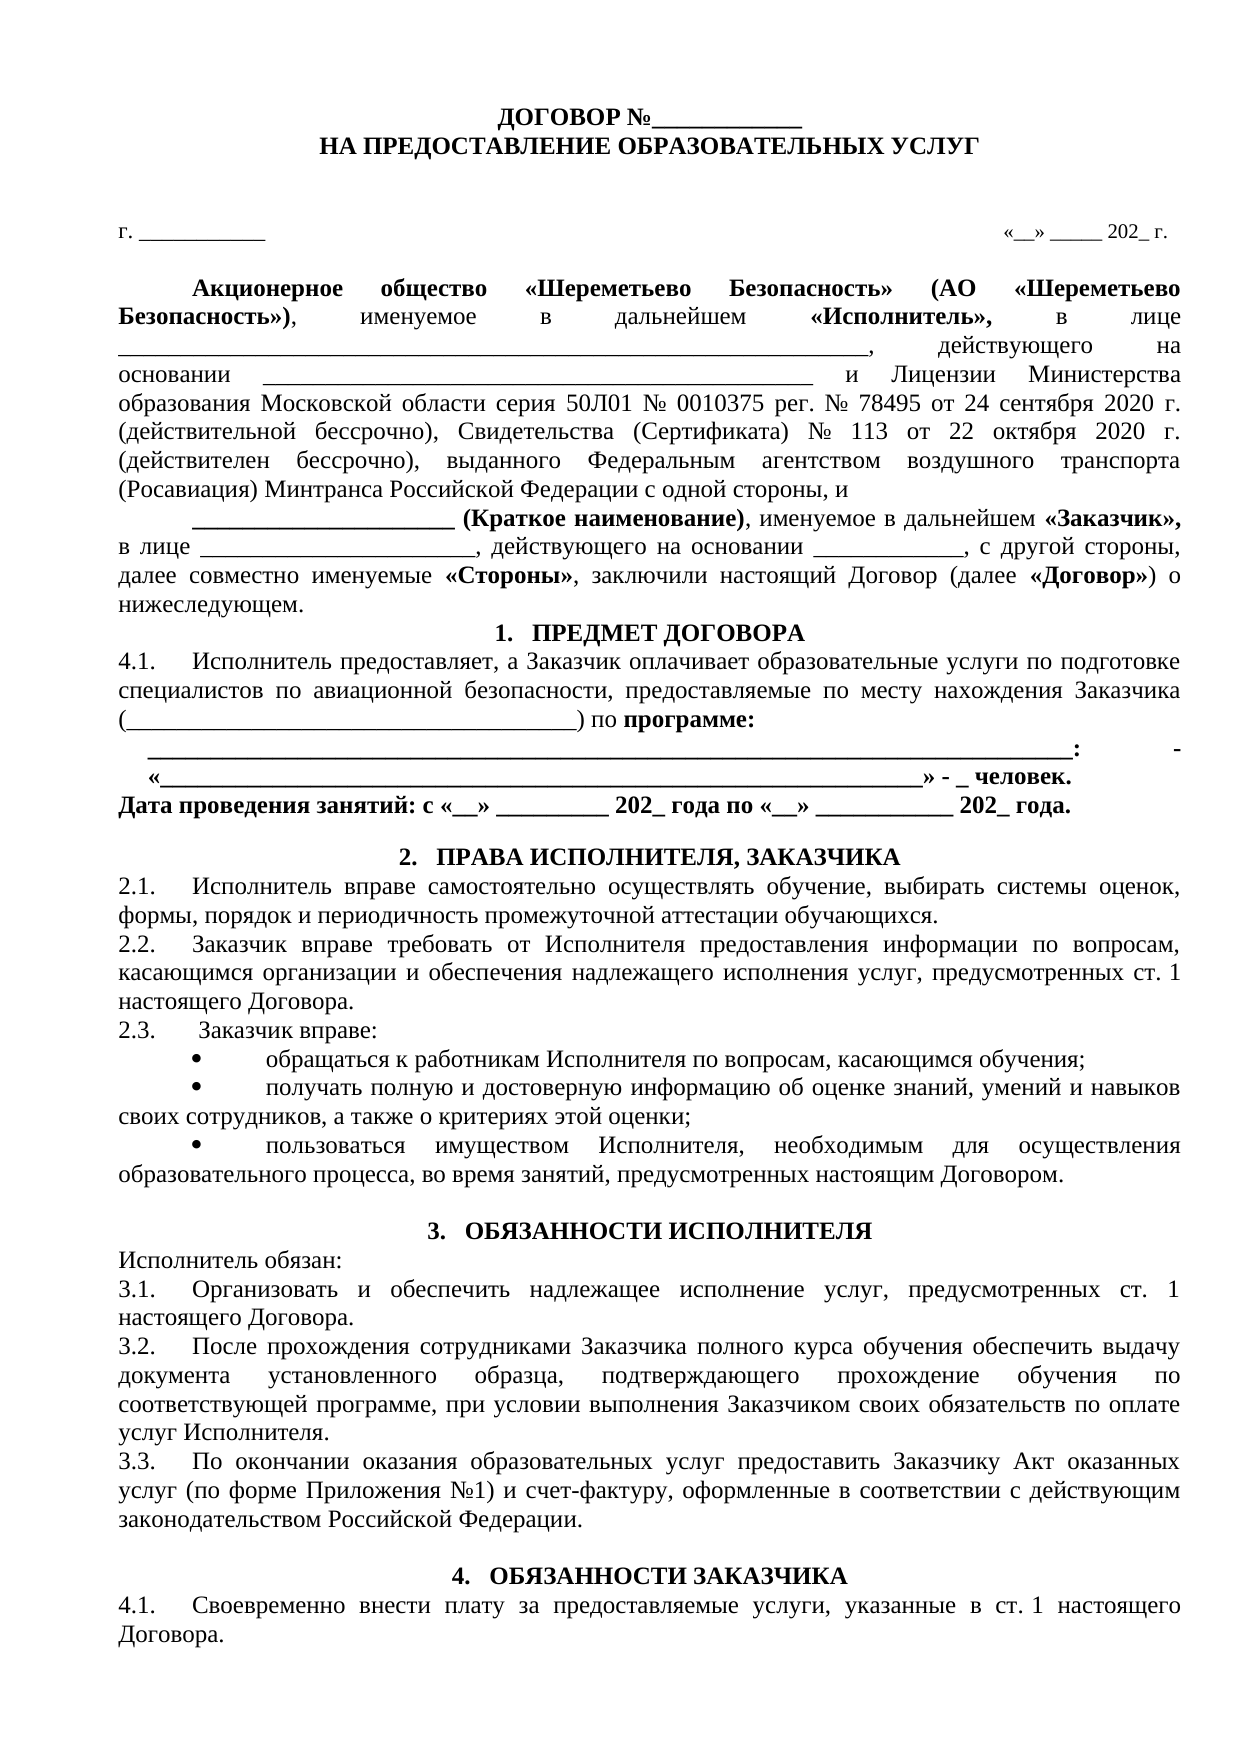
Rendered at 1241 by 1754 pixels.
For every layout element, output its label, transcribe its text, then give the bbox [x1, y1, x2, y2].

list По окончании оказания образовательных услуг предоставить Заказчику Акт оказанных услуг (по форме Приложения №1) и счет-фактуру, оформленные в соответствии с действующим законодательством Российской Федерации. [118, 1446, 1181, 1532]
list ОБЯЗАННОСТИ ИСПОЛНИТЕЛЯ [118, 1216, 1181, 1245]
list пользоваться имуществом Исполнителя, необходимым для осуществления образовательного процесса, во время занятий, предусмотренных настоящим Договором. [118, 1130, 1181, 1187]
text _____________________ (Краткое наименование), именуемое в дальнейшем «Заказчик», в лице ______________________, действующего на основании ____________, с другой стороны, далее совместно именуемые «Стороны», заключили настоящий Договор (далее «Договор») о нижеследующем. [118, 503, 1181, 618]
list Исполнитель предоставляет, а Заказчик оплачивает образовательные услуги по подготовке специалистов по авиационной безопасности, предоставляемые по месту нахождения Заказчика (____________________________________) по программе: [118, 646, 1181, 733]
list ПРАВА ИСПОЛНИТЕЛЯ, ЗАКАЗЧИКА [118, 842, 1181, 871]
list Заказчик вправе: [118, 1015, 1181, 1044]
text Акционерное общество «Шереметьево Безопасность» (АО «Шереметьево Безопасность»), именуемое в дальнейшем «Исполнитель», в лице ____________________________________________________________, действующего на основании ____________________________________________ и Лицензии Министерства образования Московской области серия 50Л01 № 0010375 peг. № 78495 от 24 сентября 2020 г. (действительной бессрочно), Свидетельства (Сертификата) № 113 от 22 октября 2020 г. (действителен бессрочно), выданного Федеральным агентством воздушного транспорта (Росавиация) Минтранса Российской Федерации с одной стороны, и [118, 273, 1181, 503]
text ДОГОВОР №____________ [118, 102, 1181, 131]
list получать полную и достоверную информацию об оценке знаний, умений и навыков своих сотрудников, а также о критериях этой оценки; [118, 1072, 1181, 1130]
list Своевременно внести плату за предоставляемые услуги, указанные в ст. 1 настоящего Договора. [118, 1590, 1181, 1647]
list ПРЕДМЕТ ДОГОВОРА [118, 618, 1181, 646]
list После прохождения сотрудниками Заказчика полного курса обучения обеспечить выдачу документа установленного образца, подтверждающего прохождение обучения по соответствующей программе, при условии выполнения Заказчиком своих обязательств по оплате услуг Исполнителя. [118, 1331, 1181, 1446]
list обращаться к работникам Исполнителя по вопросам, касающимся обучения; [118, 1044, 1181, 1072]
text __________________________________________________________________________: - «_____________________________________________________________» - _ человек. [148, 733, 1181, 790]
list Исполнитель вправе самостоятельно осуществлять обучение, выбирать системы оценок, формы, порядок и периодичность промежуточной аттестации обучающихся. [118, 871, 1181, 929]
text Дата проведения занятий: с «__» _________ 202_ года по «__» ___________ 202_ года. [118, 790, 1181, 819]
list ОБЯЗАННОСТИ ЗАКАЗЧИКА [118, 1561, 1181, 1590]
text Исполнитель обязан: [118, 1245, 1181, 1274]
list Организовать и обеспечить надлежащее исполнение услуг, предусмотренных ст. 1 настоящего Договора. [118, 1274, 1181, 1331]
list Заказчик вправе требовать от Исполнителя предоставления информации по вопросам, касающимся организации и обеспечения надлежащего исполнения услуг, предусмотренных ст. 1 настоящего Договора. [118, 929, 1181, 1015]
text НА ПРЕДОСТАВЛЕНИЕ ОБРАЗОВАТЕЛЬНЫХ УСЛУГ [118, 131, 1181, 160]
text г. ___________ «__» _____ 202_ г. [118, 217, 1181, 244]
